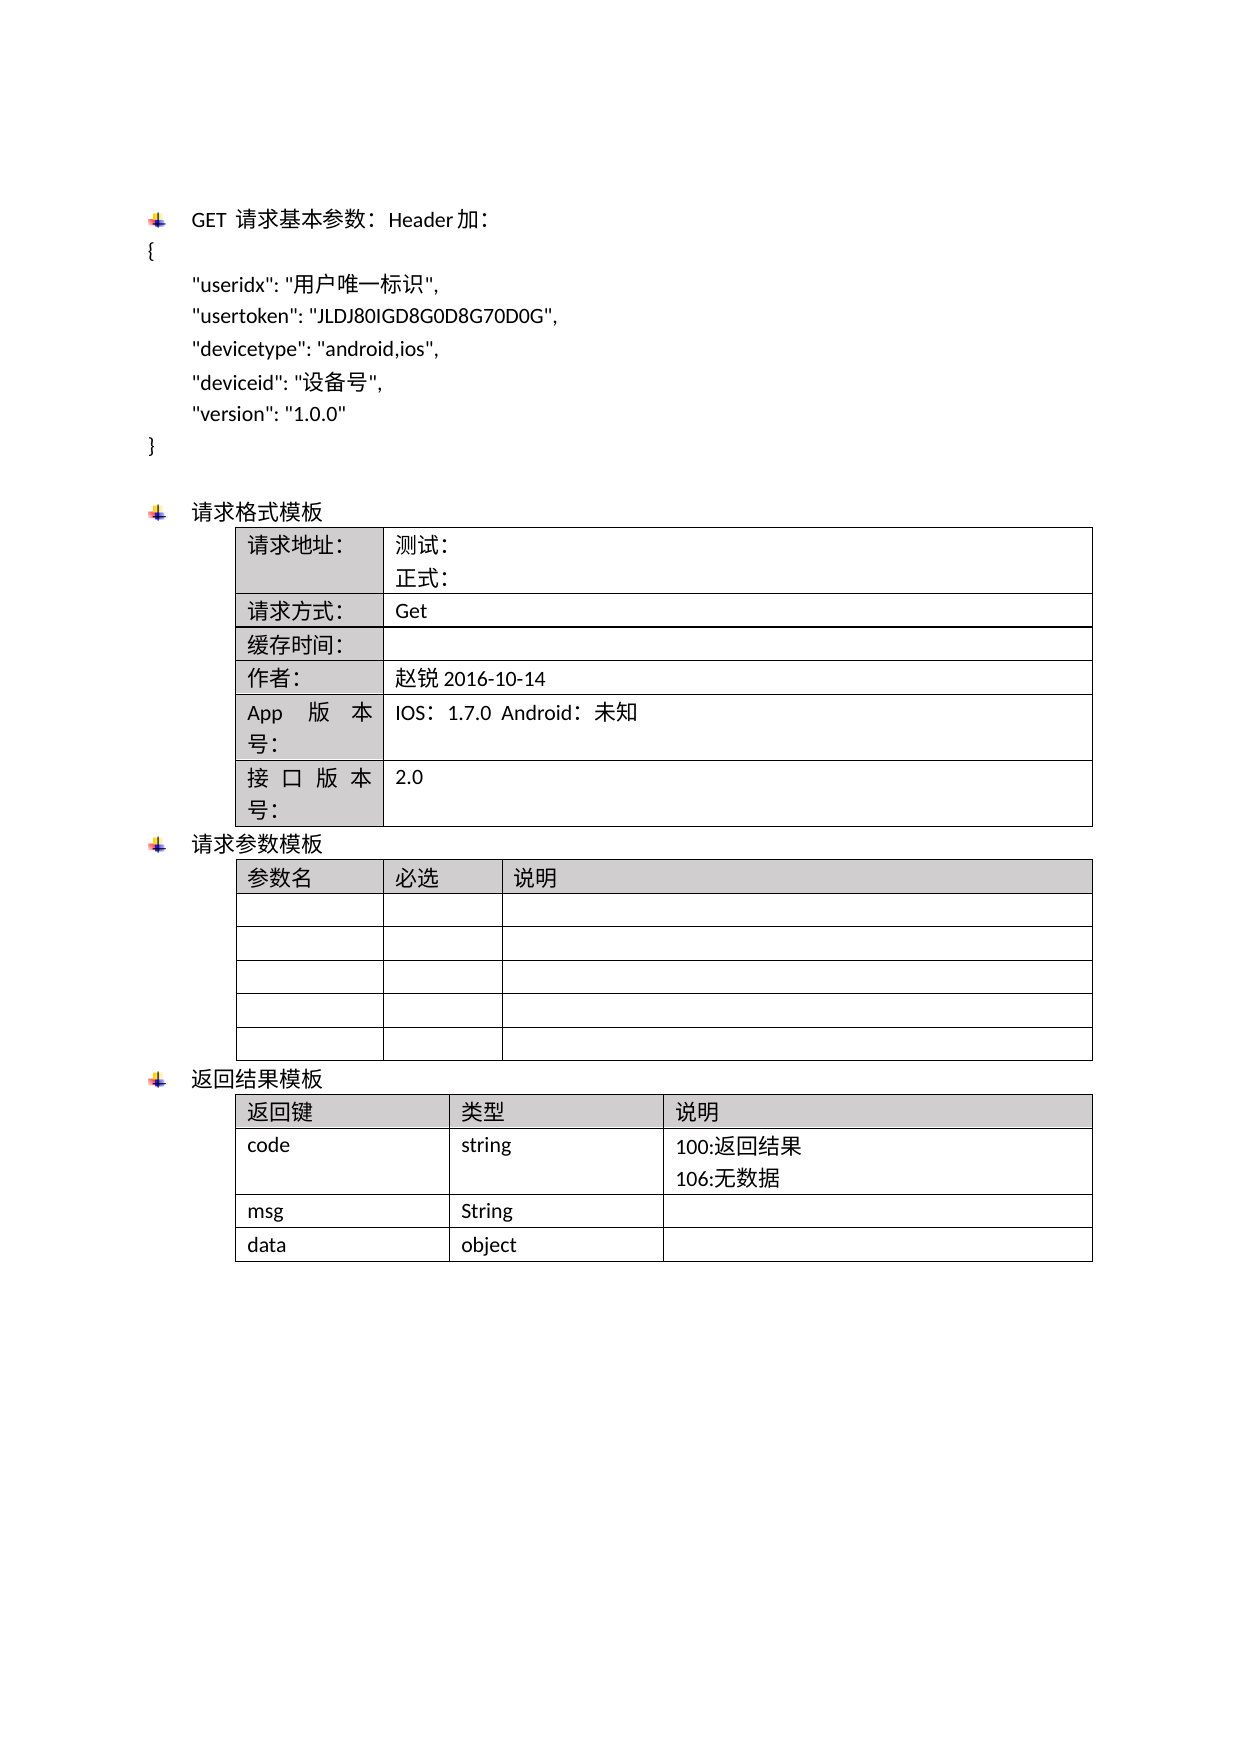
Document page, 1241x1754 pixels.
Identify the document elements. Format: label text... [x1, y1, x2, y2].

table_header 必选 [384, 860, 502, 893]
table_header 返回键 [236, 1095, 449, 1127]
text "devicetype": "android,ios", [148, 332, 1093, 364]
table_cell [237, 1028, 383, 1060]
picture [148, 1070, 166, 1088]
table_cell string [450, 1129, 663, 1193]
text } [148, 429, 1093, 462]
table_cell IOS：1.7.0 Android：未知 [384, 695, 1092, 759]
text "version": "1.0.0" [148, 397, 1093, 429]
table_cell 接口版本号： [236, 761, 383, 826]
text "useridx": "用户唯一标识", [148, 267, 1093, 299]
table_cell [384, 961, 502, 993]
table_header 测试： 正式： [384, 528, 1092, 593]
table_cell [384, 628, 1092, 660]
list GET 请求基本参数：Header加： [148, 202, 1093, 234]
table_cell [237, 961, 383, 993]
table_cell data [236, 1228, 449, 1261]
table_cell 2.0 [384, 761, 1092, 826]
table_cell [237, 994, 383, 1027]
table_cell [503, 1028, 1092, 1060]
picture [148, 835, 166, 853]
table_cell [503, 894, 1092, 926]
text "usertoken": "JLDJ80IGD8G0D8G70D0G", [148, 299, 1093, 332]
table_cell 赵锐2016-10-14 [384, 661, 1092, 693]
table_cell [237, 894, 383, 926]
table_cell String [450, 1195, 663, 1227]
table_cell App版本号： [236, 695, 383, 759]
list 请求参数模板 [148, 827, 1093, 859]
table_cell [503, 927, 1092, 960]
table_header 说明 [503, 860, 1092, 893]
table_header 参数名 [237, 860, 383, 893]
table_cell [384, 927, 502, 960]
table_cell 作者： [236, 661, 383, 693]
picture [148, 503, 166, 521]
table_cell code [236, 1129, 449, 1193]
table_cell [384, 1028, 502, 1060]
text "deviceid": "设备号", [148, 364, 1093, 397]
list 请求格式模板 [148, 494, 1093, 527]
text { [148, 234, 1093, 267]
table_cell [503, 961, 1092, 993]
table_cell 请求方式： [236, 594, 383, 626]
table_cell [384, 994, 502, 1027]
table_cell msg [236, 1195, 449, 1227]
table_header 类型 [450, 1095, 663, 1127]
table_cell Get [384, 594, 1092, 626]
table_cell [664, 1195, 1092, 1227]
table_cell 缓存时间： [236, 628, 383, 660]
table_cell [664, 1228, 1092, 1261]
table_cell 100:返回结果 106:无数据 [664, 1129, 1092, 1193]
table_cell [237, 927, 383, 960]
table_cell [503, 994, 1092, 1027]
picture [148, 211, 166, 228]
table_cell object [450, 1228, 663, 1261]
table_header 说明 [664, 1095, 1092, 1127]
list 返回结果模板 [148, 1061, 1093, 1094]
table_header 请求地址： [236, 528, 383, 593]
table_cell [384, 894, 502, 926]
